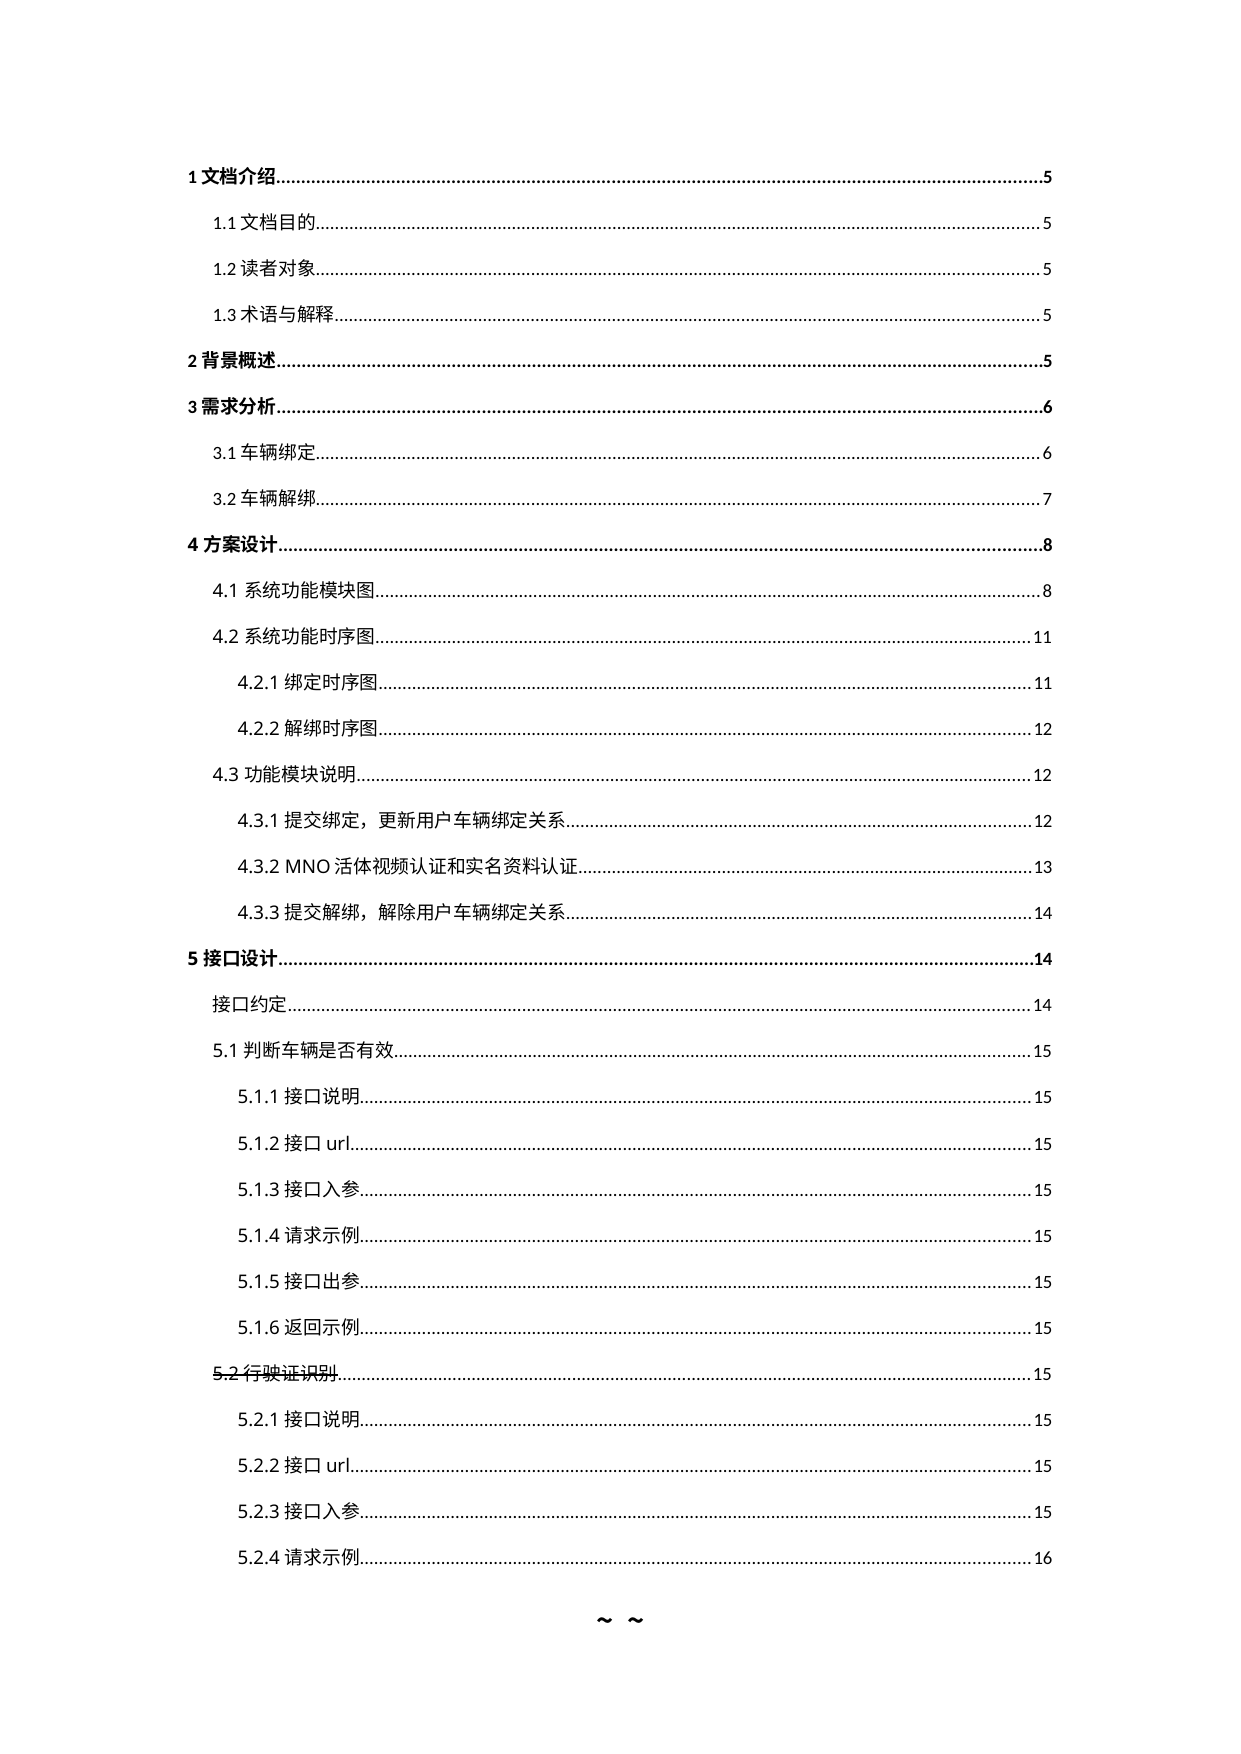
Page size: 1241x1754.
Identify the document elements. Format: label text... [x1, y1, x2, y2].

text 4.2 系统功能时序图 11 [212, 619, 1053, 652]
text 4.3.3 提交解绑，解除用户车辆绑定关系 14 [237, 895, 1053, 928]
text 3 需求分析 6 [187, 389, 1053, 421]
text 4.2.1 绑定时序图 11 [237, 665, 1053, 698]
text 5.1.3 接口入参 15 [237, 1172, 1053, 1204]
text 5.2.1 接口说明 15 [237, 1402, 1053, 1434]
text 5.2.4 请求示例 16 [237, 1540, 1053, 1572]
text 5.1.5 接口出参 15 [237, 1264, 1053, 1296]
text 3.1 车辆绑定 6 [212, 435, 1053, 467]
text 5.1.1 接口说明 15 [237, 1079, 1053, 1112]
text 4.1 系统功能模块图 8 [212, 573, 1053, 606]
text 4.3 功能模块说明 12 [212, 757, 1053, 790]
text 5 接口设计 14 [187, 941, 1053, 974]
text 接口约定 14 [212, 987, 1053, 1020]
text 1.3 术语与解释 5 [212, 297, 1053, 329]
text 3.2 车辆解绑 7 [212, 481, 1053, 513]
text 4 方案设计 8 [187, 527, 1053, 559]
text 5.1.6 返回示例 15 [237, 1310, 1053, 1342]
text 4.2.2 解绑时序图 12 [237, 711, 1053, 744]
text 5.1.4 请求示例 15 [237, 1218, 1053, 1250]
text 4.3.2 MNO活体视频认证和实名资料认证 13 [237, 849, 1053, 882]
text 2 背景概述 5 [187, 343, 1053, 375]
text 4.3.1 提交绑定，更新用户车辆绑定关系 12 [237, 803, 1053, 836]
text 5.2.2 接口url 15 [237, 1448, 1053, 1480]
text 5.2.3 接口入参 15 [237, 1494, 1053, 1526]
text 5.1.2 接口url 15 [237, 1126, 1053, 1158]
text 1文档介绍 5 [187, 159, 1053, 191]
text 5.1 判断车辆是否有效 15 [212, 1033, 1053, 1066]
text 1.2 读者对象 5 [212, 251, 1053, 283]
text 5.2 行驶证识别 15 [212, 1356, 1053, 1388]
text 1.1 文档目的 5 [212, 205, 1053, 237]
